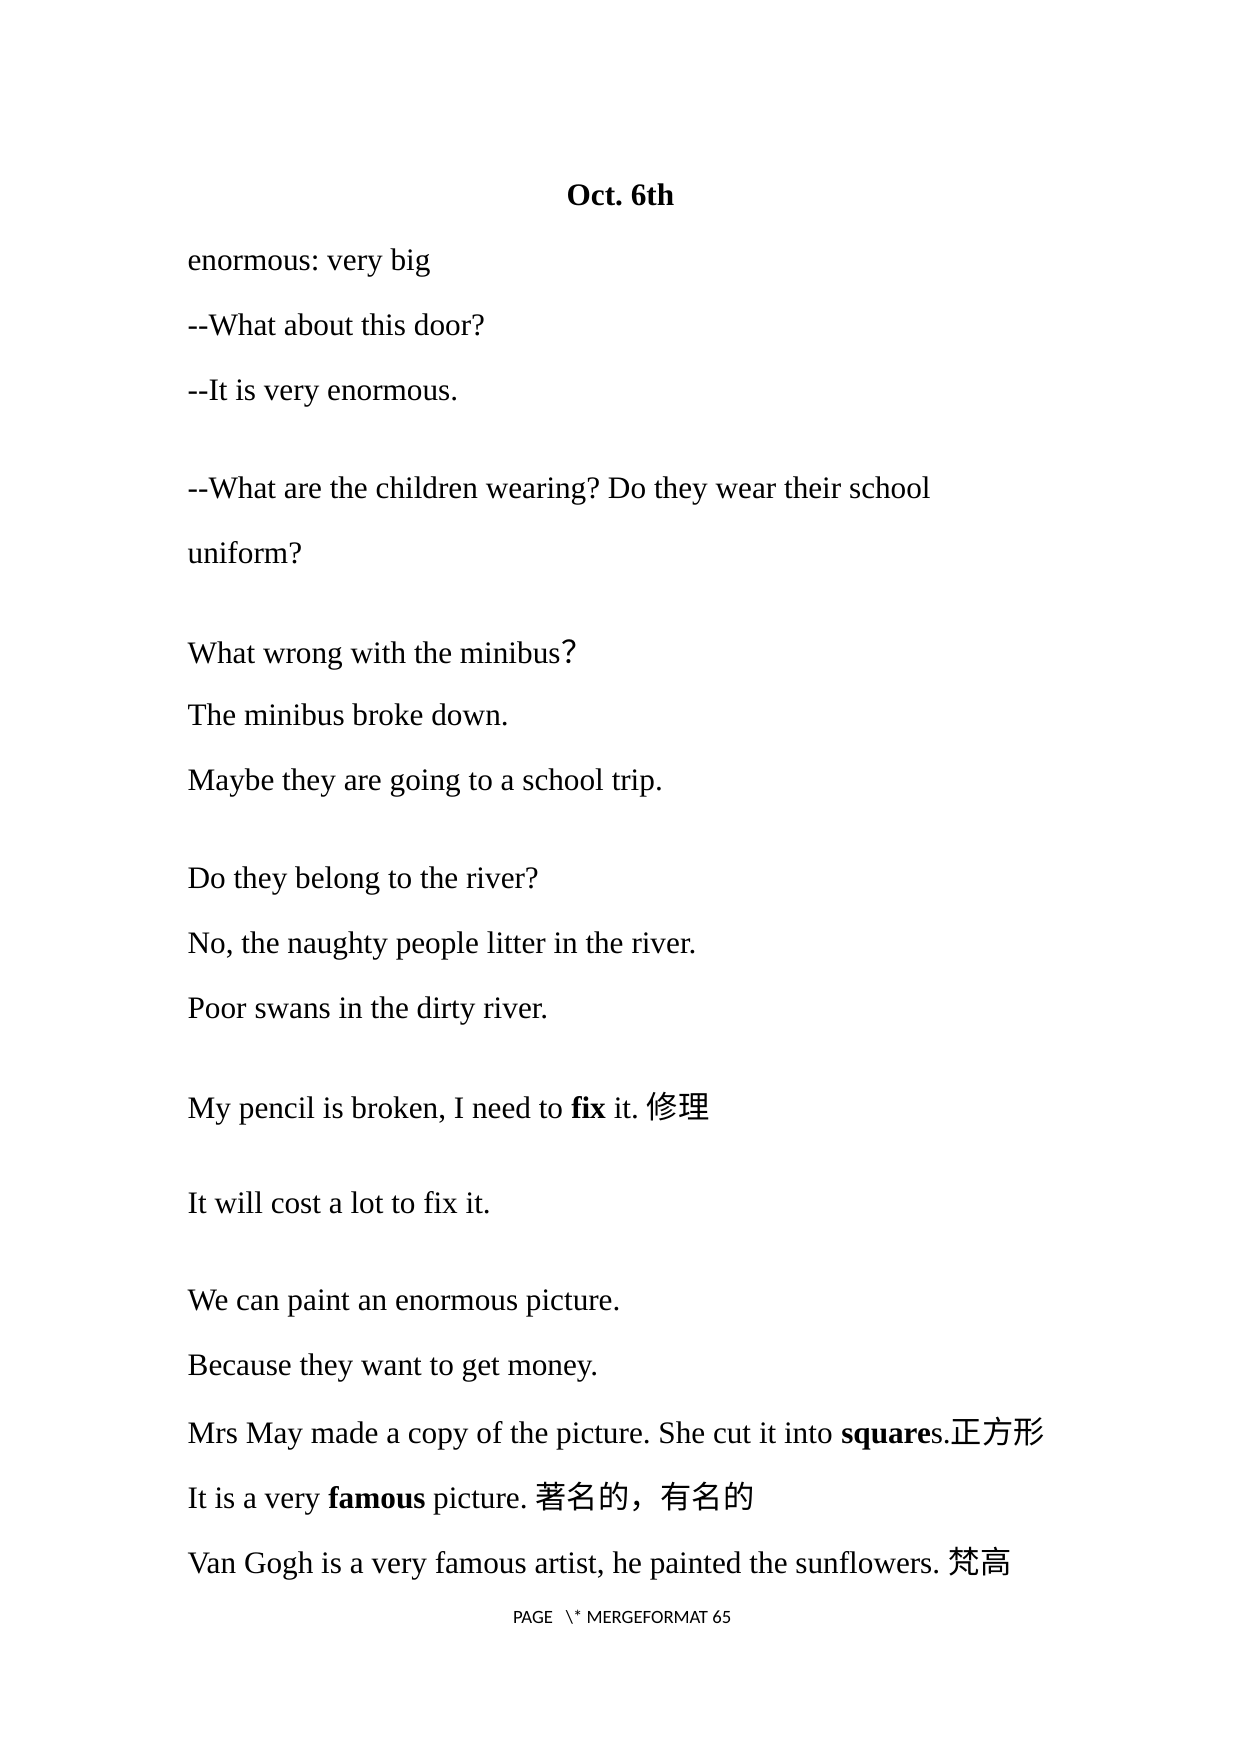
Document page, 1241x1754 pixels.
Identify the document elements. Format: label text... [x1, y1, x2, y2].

text --What about this door? [187, 292, 1053, 357]
text Van Gogh is a very famous artist, he painted the sunflowers. 梵高 [187, 1527, 1053, 1592]
text --What are the children wearing? Do they wear their school uniform? [187, 454, 1053, 584]
text --It is very enormous. [187, 357, 1053, 422]
text Because they want to get money. [187, 1332, 1053, 1397]
text It is a very famous picture. 著名的，有名的 [187, 1462, 1053, 1527]
text What wrong with the minibus？ [187, 617, 1053, 682]
text Oct. 6th [187, 162, 1053, 227]
text Maybe they are going to a school trip. [187, 747, 1053, 812]
text We can paint an enormous picture. [187, 1267, 1053, 1332]
text The minibus broke down. [187, 682, 1053, 747]
text My pencil is broken, I need to fix it. 修理 [187, 1072, 1053, 1137]
text Mrs May made a copy of the picture. She cut it into squares.正方形 [187, 1397, 1053, 1462]
text Do they belong to the river? [187, 844, 1053, 909]
text enormous: very big [187, 227, 1053, 292]
text No, the naughty people litter in the river. [187, 909, 1053, 974]
text It will cost a lot to fix it. [187, 1169, 1053, 1234]
text Poor swans in the dirty river. [187, 974, 1053, 1039]
